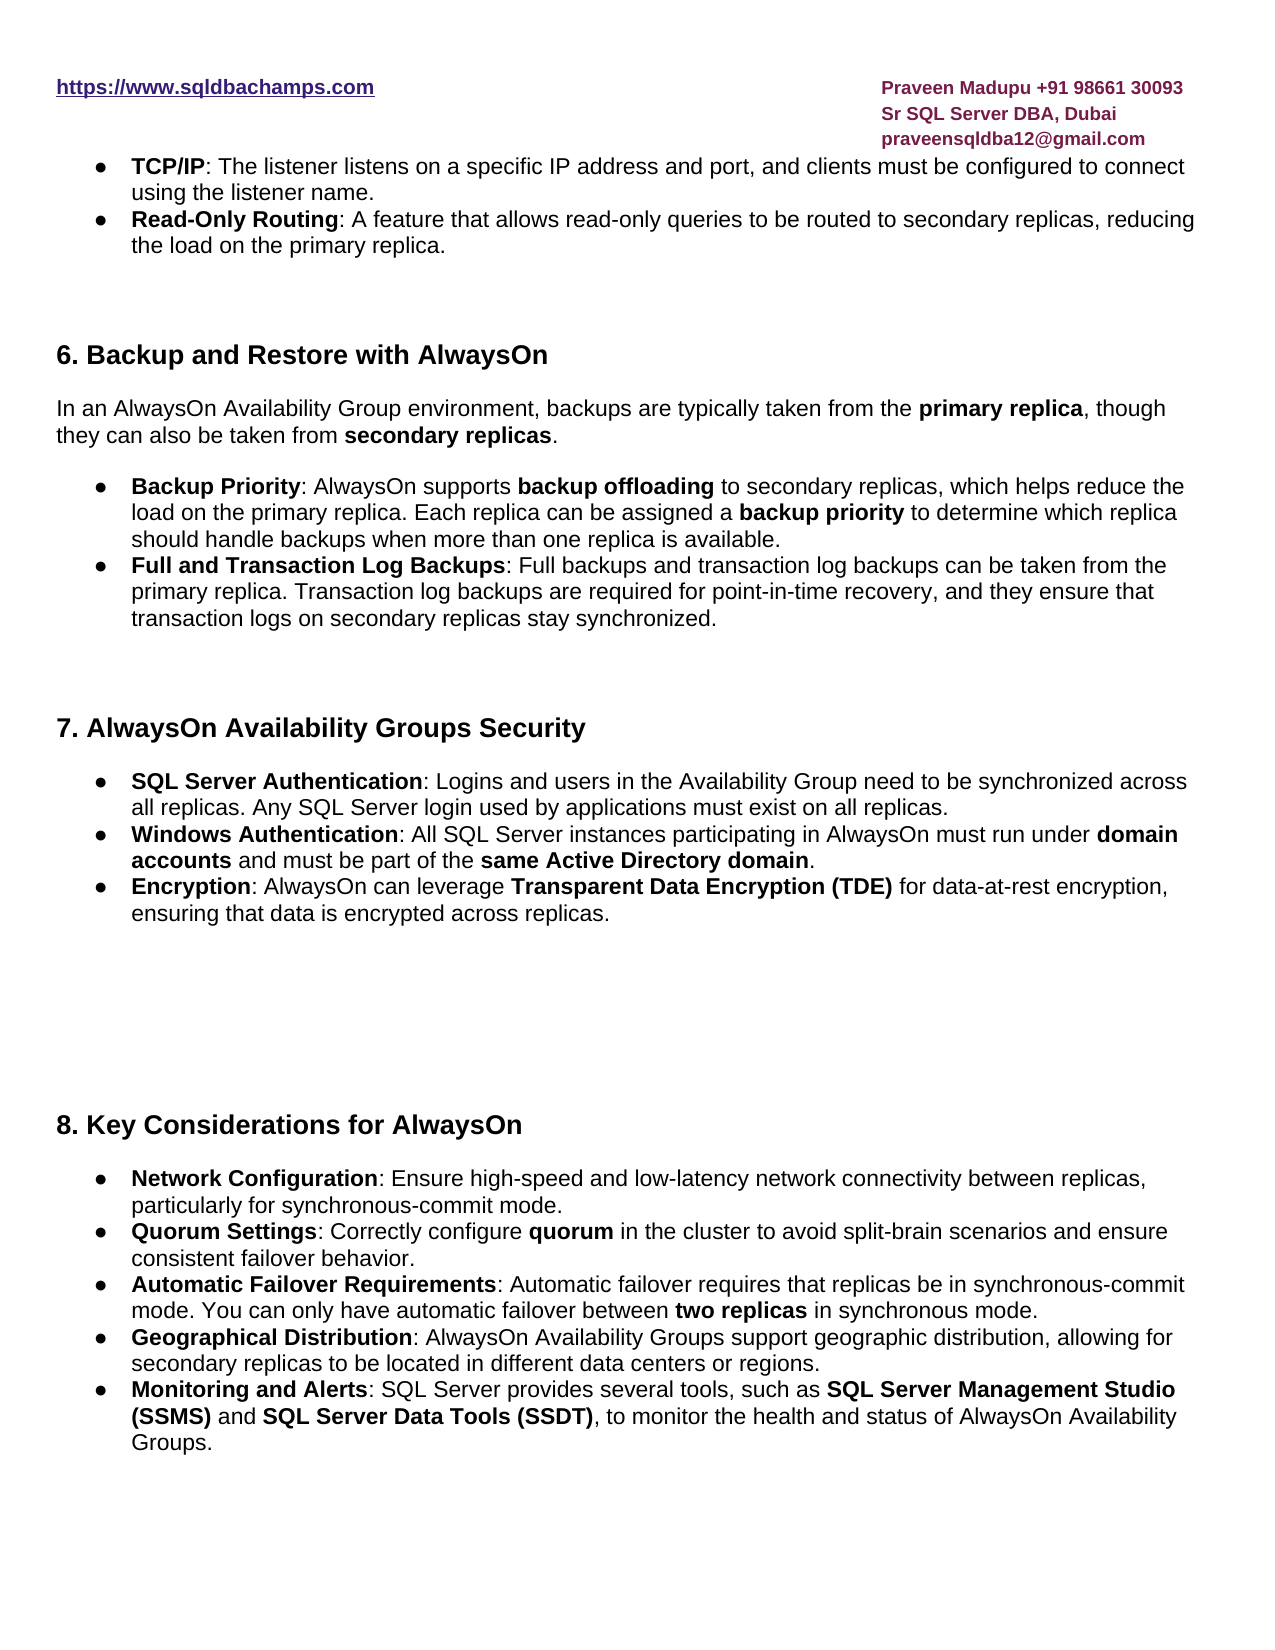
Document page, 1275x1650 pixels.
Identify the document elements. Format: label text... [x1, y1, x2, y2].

text In an AlwaysOn Availability Group environment, backups are typically taken from the primary replica, though they can also be taken from secondary replicas. [56, 395, 1209, 448]
list Network Configuration: Ensure high-speed and low-latency network connectivity between replicas, particularly for synchronous-commit mode. [94, 1165, 1209, 1218]
list Backup Priority: AlwaysOn supports backup offloading to secondary replicas, which helps reduce the load on the primary replica. Each replica can be assigned a backup priority to determine which replica should handle backups when more than one replica is available. [94, 473, 1209, 552]
list Full and Transaction Log Backups: Full backups and transaction log backups can be taken from the primary replica. Transaction log backups are required for point-in-time recovery, and they ensure that transaction logs on secondary replicas stay synchronized. [94, 552, 1209, 631]
list Read-Only Routing: A feature that allows read-only queries to be routed to secondary replicas, reducing the load on the primary replica. [94, 206, 1209, 258]
list Windows Authentication: All SQL Server instances participating in AlwaysOn must run under domain accounts and must be part of the same Active Directory domain. [94, 821, 1209, 873]
subtitle 8. Key Considerations for AlwaysOn [56, 1109, 1209, 1140]
list Quorum Settings: Correctly configure quorum in the cluster to avoid split-brain scenarios and ensure consistent failover behavior. [94, 1218, 1209, 1271]
list SQL Server Authentication: Logins and users in the Availability Group need to be synchronized across all replicas. Any SQL Server login used by applications must exist on all replicas. [94, 768, 1209, 821]
subtitle 6. Backup and Restore with AlwaysOn [56, 339, 1209, 370]
list Encryption: AlwaysOn can leverage Transparent Data Encryption (TDE) for data-at-rest encryption, ensuring that data is encrypted across replicas. [94, 873, 1209, 926]
list Monitoring and Alerts: SQL Server provides several tools, such as SQL Server Management Studio (SSMS) and SQL Server Data Tools (SSDT), to monitor the health and status of AlwaysOn Availability Groups. [94, 1376, 1209, 1455]
list Automatic Failover Requirements: Automatic failover requires that replicas be in synchronous-commit mode. You can only have automatic failover between two replicas in synchronous mode. [94, 1271, 1209, 1323]
subtitle 7. AlwaysOn Availability Groups Security [56, 712, 1209, 743]
list Geographical Distribution: AlwaysOn Availability Groups support geographic distribution, allowing for secondary replicas to be located in different data centers or regions. [94, 1323, 1209, 1376]
list TCP/IP: The listener listens on a specific IP address and port, and clients must be configured to connect using the listener name. [94, 153, 1209, 206]
